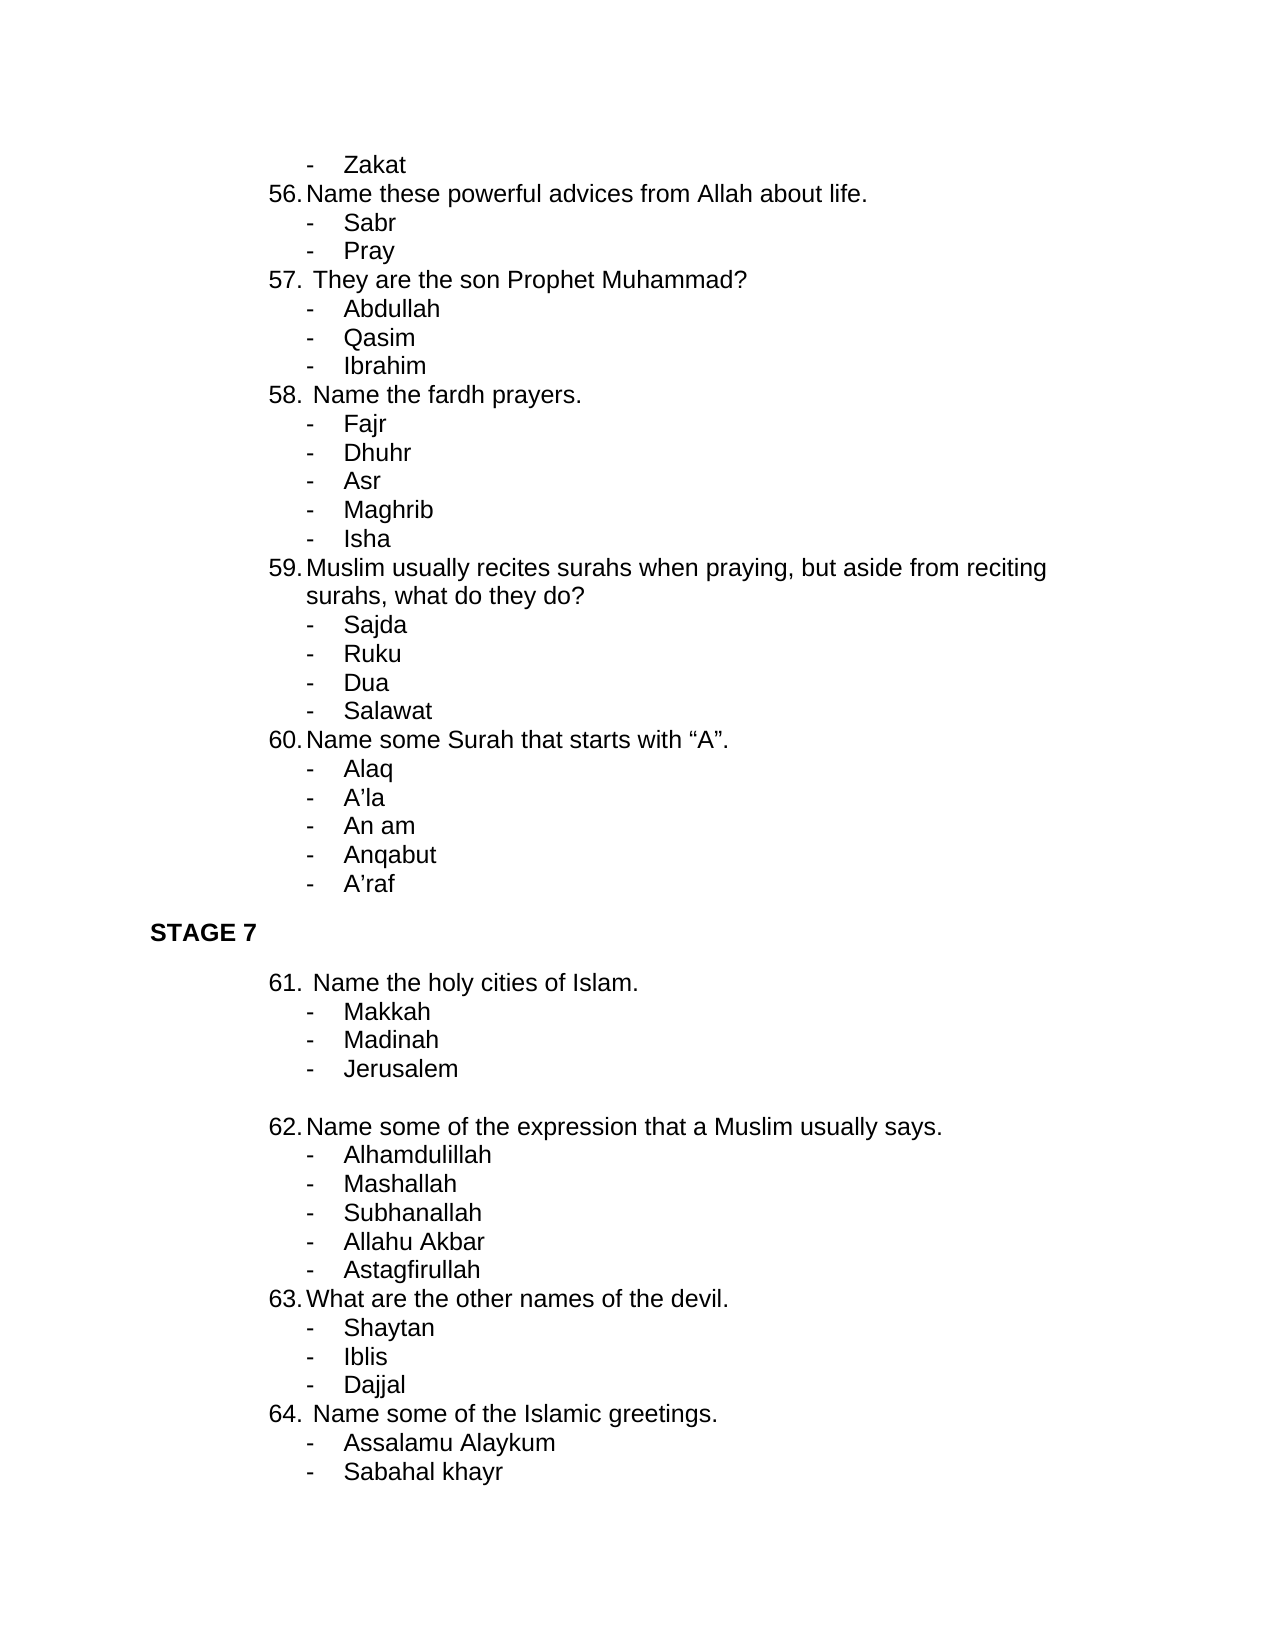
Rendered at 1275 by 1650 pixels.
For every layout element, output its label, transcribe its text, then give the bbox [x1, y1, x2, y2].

list Allahu Akbar [306, 1227, 1125, 1255]
list Name some of the Islamic greetings. [268, 1399, 1125, 1428]
list Asr [306, 466, 1125, 495]
list Name these powerful advices from Allah about life. [268, 179, 1125, 207]
list Alaq [306, 754, 1125, 782]
list Assalamu Alaykum [306, 1428, 1125, 1457]
list Sabr [306, 207, 1125, 236]
list What are the other names of the devil. [268, 1284, 1125, 1313]
list Jerusalem [306, 1054, 1125, 1083]
list An am [306, 811, 1125, 840]
list Dajjal [306, 1370, 1125, 1399]
list Iblis [306, 1342, 1125, 1370]
list Subhanallah [306, 1198, 1125, 1227]
list Ruku [306, 639, 1125, 667]
list Shaytan [306, 1313, 1125, 1342]
list Salawat [306, 696, 1125, 725]
list Astagfirullah [306, 1255, 1125, 1284]
list Isha [306, 524, 1125, 552]
text STAGE 7 [150, 918, 1125, 947]
list They are the son Prophet Muhammad? [268, 265, 1125, 294]
list Name the holy cities of Islam. [268, 968, 1125, 997]
list Sabahal khayr [306, 1457, 1125, 1485]
list Pray [306, 236, 1125, 265]
list Fajr [306, 409, 1125, 437]
list Abdullah [306, 294, 1125, 322]
list Zakat [306, 150, 1125, 179]
list Makkah [306, 997, 1125, 1025]
list Madinah [306, 1025, 1125, 1054]
list Anqabut [306, 840, 1125, 869]
list Maghrib [306, 495, 1125, 524]
list Mashallah [306, 1169, 1125, 1198]
list A’raf [306, 869, 1125, 897]
list Sajda [306, 610, 1125, 639]
list A’la [306, 782, 1125, 811]
list Name some Surah that starts with “A”. [268, 725, 1125, 754]
list Alhamdulillah [306, 1140, 1125, 1169]
list Ibrahim [306, 351, 1125, 380]
list Dhuhr [306, 437, 1125, 466]
list Name some of the expression that a Muslim usually says. [268, 1112, 1125, 1140]
list Qasim [306, 322, 1125, 351]
list Muslim usually recites surahs when praying, but aside from reciting surahs, what do they do? [268, 552, 1125, 610]
list Dua [306, 667, 1125, 696]
list Name the fardh prayers. [268, 380, 1125, 409]
